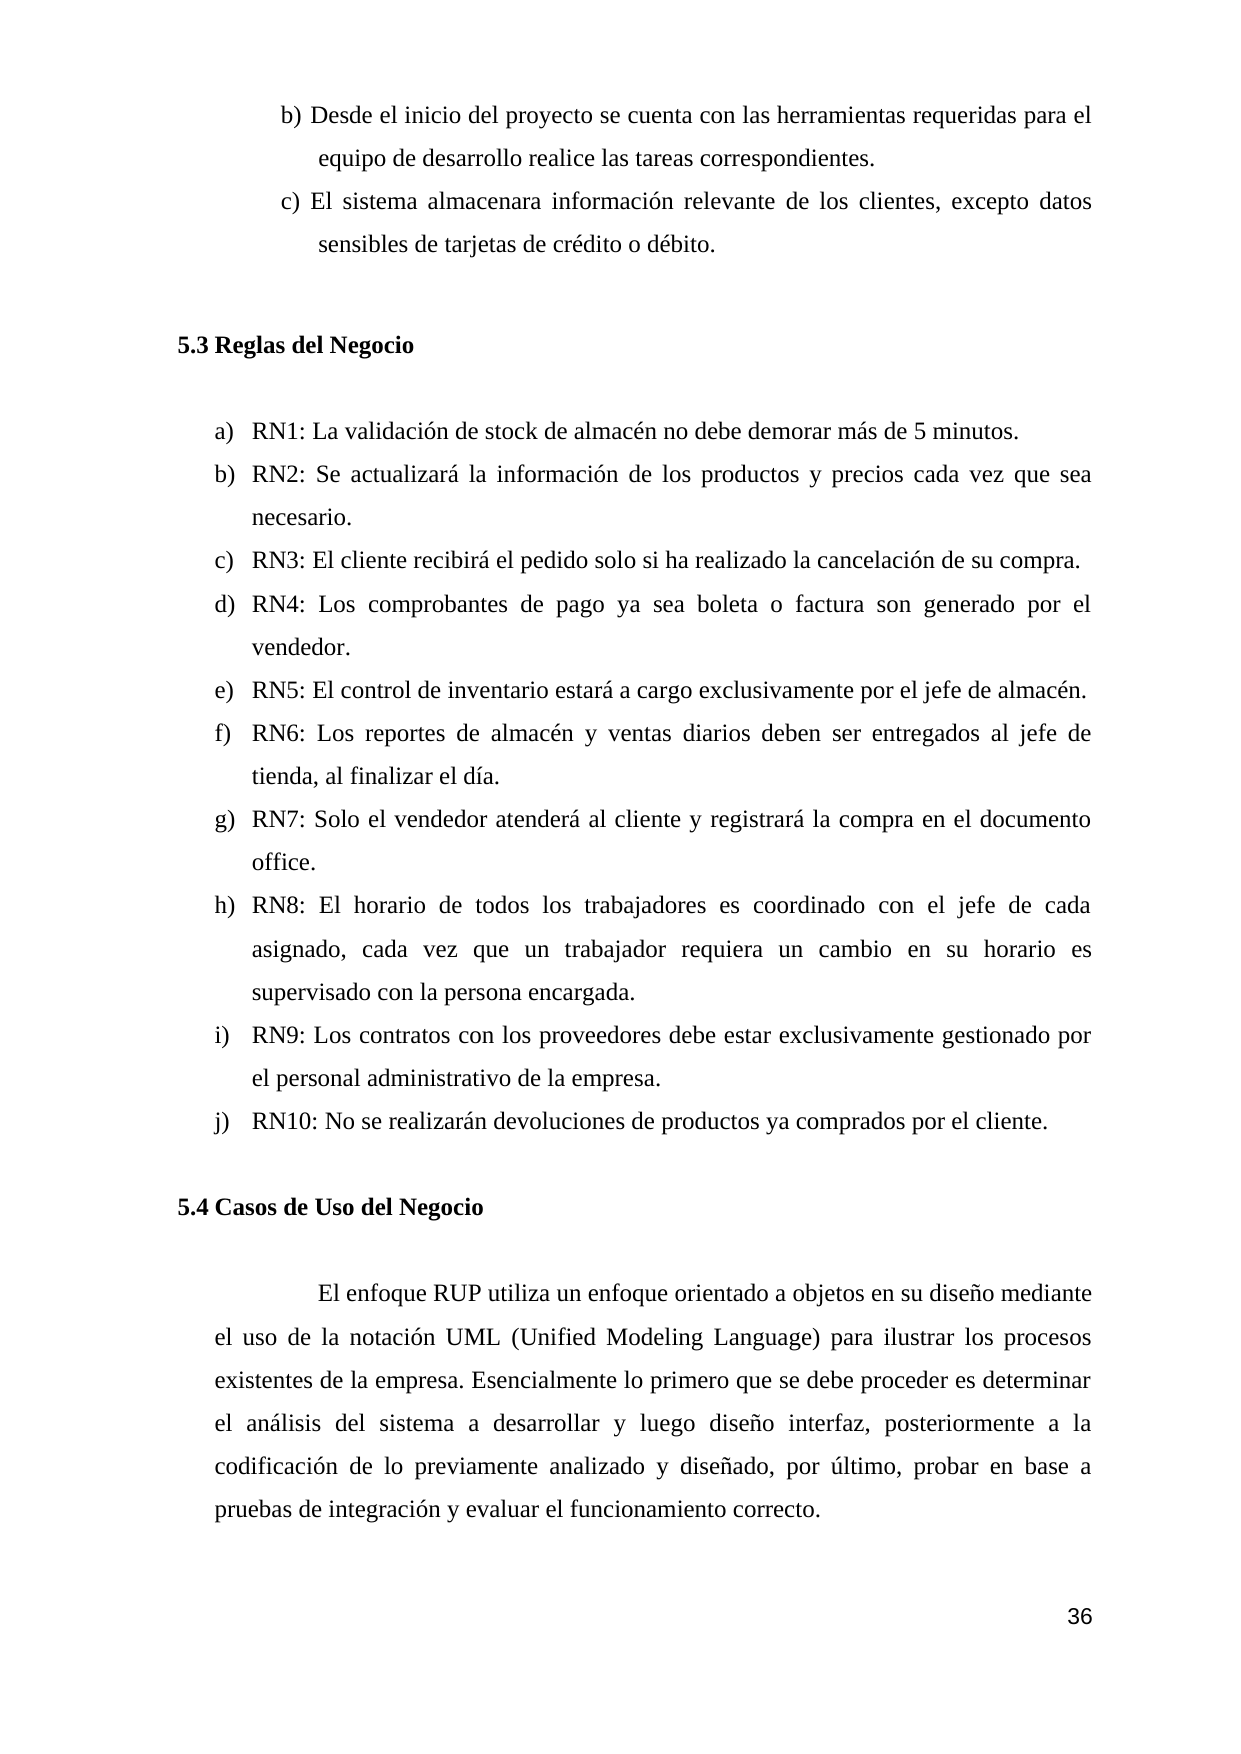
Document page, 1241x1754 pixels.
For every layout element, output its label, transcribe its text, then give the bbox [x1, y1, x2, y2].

list El sistema almacenara información relevante de los clientes, excepto datos sensibles de tarjetas de crédito o débito. [281, 186, 1092, 258]
list RN9: Los contratos con los proveedores debe estar exclusivamente gestionado por el personal administrativo de la empresa. [214, 1020, 1092, 1092]
list RN6: Los reportes de almacén y ventas diarios deben ser entregados al jefe de tienda, al finalizar el día. [214, 718, 1092, 790]
list Reglas del Negocio [177, 330, 1092, 359]
list Desde el inicio del proyecto se cuenta con las herramientas requeridas para el equipo de desarrollo realice las tareas correspondientes. [281, 100, 1092, 172]
list RN10: No se realizarán devoluciones de productos ya comprados por el cliente. [214, 1106, 1092, 1135]
list RN2: Se actualizará la información de los productos y precios cada vez que sea necesario. [214, 459, 1092, 531]
list RN3: El cliente recibirá el pedido solo si ha realizado la cancelación de su compra. [214, 546, 1092, 574]
list RN4: Los comprobantes de pago ya sea boleta o factura son generado por el vendedor. [214, 589, 1092, 661]
list RN8: El horario de todos los trabajadores es coordinado con el jefe de cada asignado, cada vez que un trabajador requiera un cambio en su horario es supervisado con la persona encargada. [214, 891, 1092, 1006]
list RN1: La validación de stock de almacén no debe demorar más de 5 minutos. [214, 416, 1092, 445]
list Casos de Uso del Negocio [177, 1192, 1092, 1221]
list El enfoque RUP utiliza un enfoque orientado a objetos en su diseño mediante el uso de la notación UML (Unified Modeling Language) para ilustrar los procesos existentes de la empresa. Esencialmente lo primero que se debe proceder es determinar el análisis del sistema a desarrollar y luego diseño interfaz, posteriormente a la codificación de lo previamente analizado y diseñado, por último, probar en base a pruebas de integración y evaluar el funcionamiento correcto. [214, 1278, 1092, 1523]
list RN5: El control de inventario estará a cargo exclusivamente por el jefe de almacén. [214, 675, 1092, 704]
list RN7: Solo el vendedor atenderá al cliente y registrará la compra en el documento office. [214, 804, 1092, 876]
